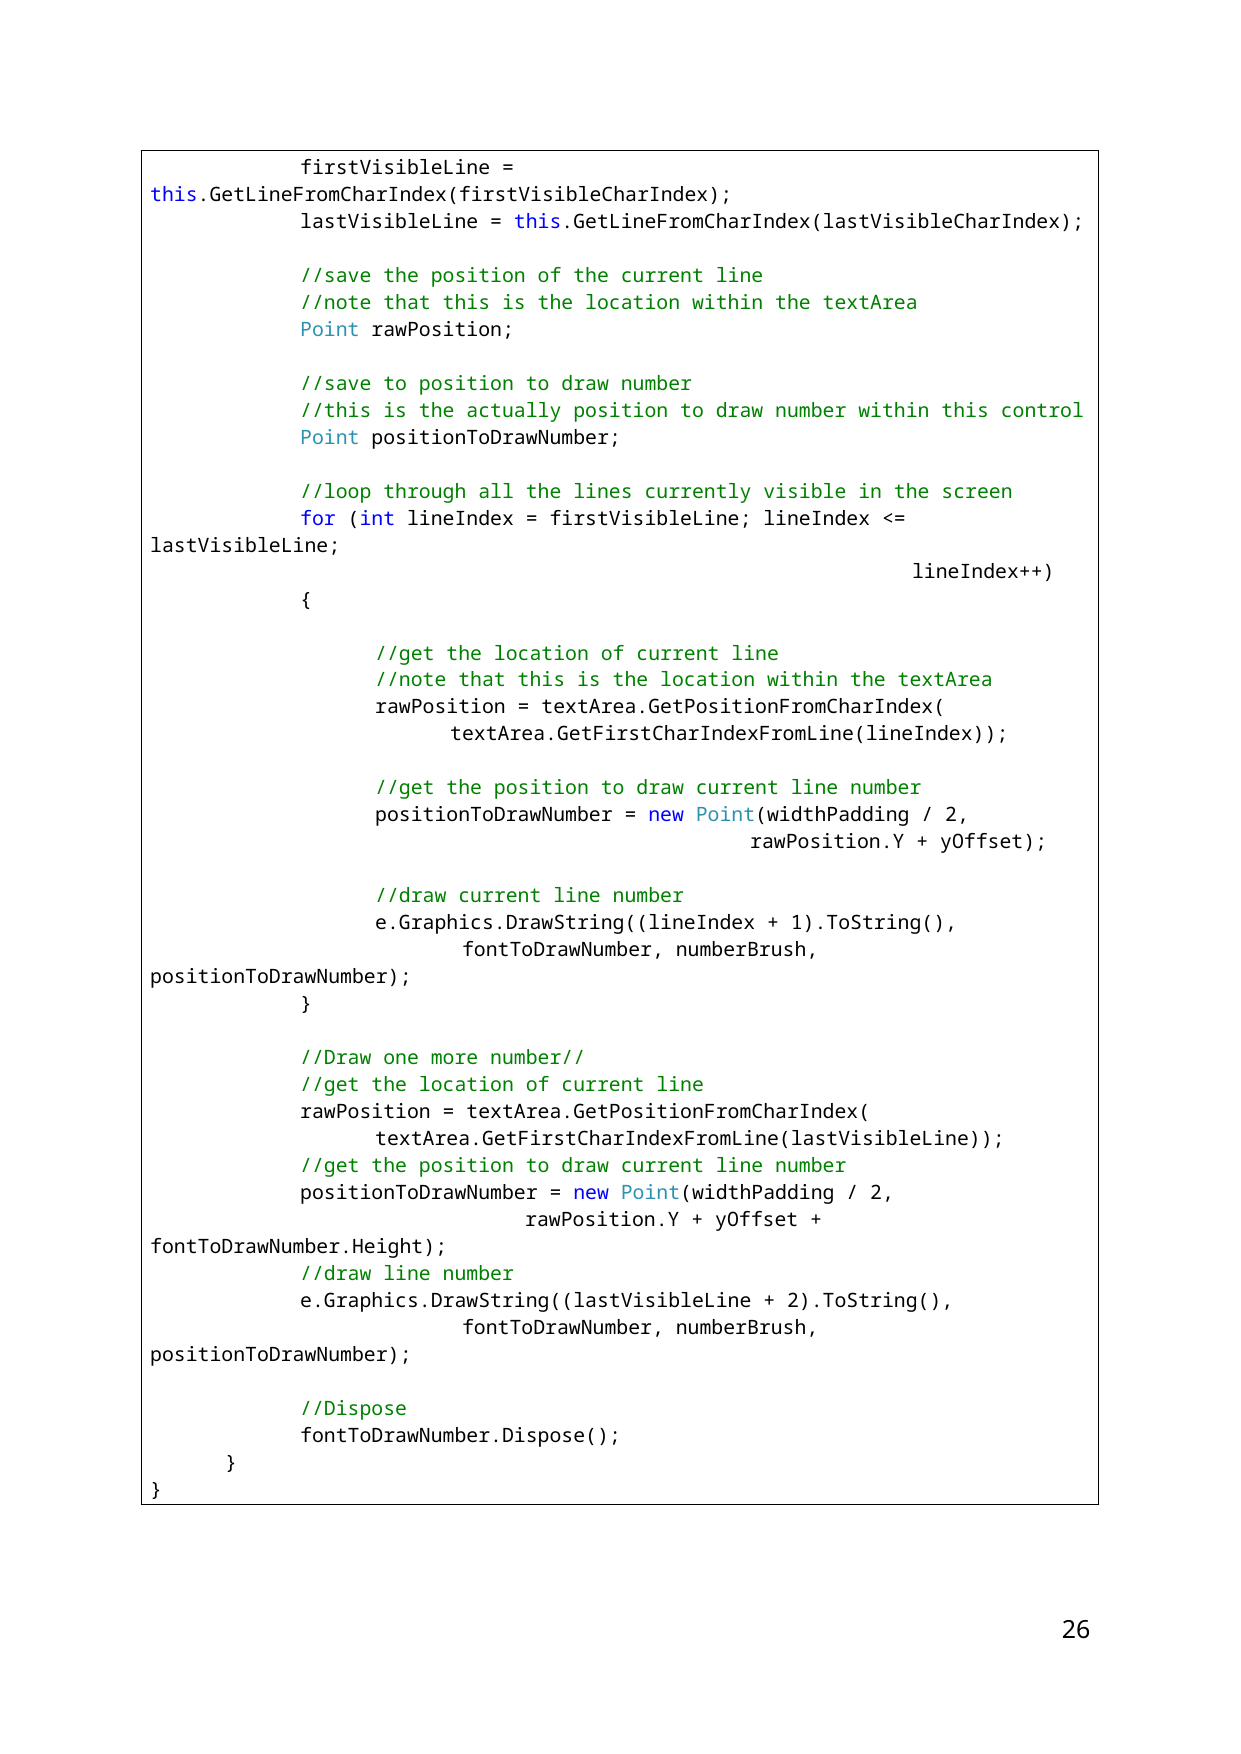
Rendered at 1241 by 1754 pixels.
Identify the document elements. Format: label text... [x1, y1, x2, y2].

text rawPosition.Y + yOffset + fontToDrawNumber.Height); [150, 1205, 1090, 1259]
text textArea.GetFirstCharIndexFromLine(lastVisibleLine)); [150, 1124, 1090, 1151]
text //get the location of current line [150, 639, 1090, 666]
text lastVisibleLine = this.GetLineFromCharIndex(lastVisibleCharIndex); [150, 207, 1090, 234]
text //get the location of current line [150, 1070, 1090, 1097]
text rawPosition = textArea.GetPositionFromCharIndex( [150, 1097, 1090, 1124]
text //Draw one more number// [150, 1043, 1090, 1070]
text rawPosition = textArea.GetPositionFromCharIndex( [150, 693, 1090, 720]
text textArea.GetFirstCharIndexFromLine(lineIndex)); [150, 720, 1090, 747]
text e.Graphics.DrawString((lineIndex + 1).ToString(), [150, 908, 1090, 936]
text positionToDrawNumber = new Point(widthPadding / 2, [150, 801, 1090, 828]
text //draw current line number [150, 882, 1090, 908]
text Point positionToDrawNumber; [150, 423, 1090, 450]
text rawPosition.Y + yOffset); [150, 828, 1090, 854]
text //Dispose [150, 1394, 1090, 1421]
text //this is the actually position to draw number within this control [150, 396, 1090, 423]
text //note that this is the location within the textArea [150, 666, 1090, 693]
text } [150, 1448, 1090, 1472]
text fontToDrawNumber, numberBrush, positionToDrawNumber); [150, 936, 1090, 989]
text //save to position to draw number [150, 369, 1090, 396]
text Point rawPosition; [150, 315, 1090, 342]
text { [150, 585, 1090, 612]
text lineIndex++) [150, 558, 1090, 585]
text //save the position of the current line [150, 261, 1090, 288]
text } [150, 989, 1090, 1016]
text for (int lineIndex = firstVisibleLine; lineIndex <= lastVisibleLine; [150, 504, 1090, 558]
text positionToDrawNumber = new Point(widthPadding / 2, [150, 1178, 1090, 1205]
text firstVisibleLine = this.GetLineFromCharIndex(firstVisibleCharIndex); [142, 151, 1098, 207]
text //loop through all the lines currently visible in the screen [150, 477, 1090, 504]
text //get the position to draw current line number [150, 774, 1090, 801]
text //get the position to draw current line number [150, 1151, 1090, 1178]
text //note that this is the location within the textArea [150, 288, 1090, 315]
text //draw line number [150, 1259, 1090, 1286]
text } [142, 1472, 1098, 1504]
text fontToDrawNumber, numberBrush, positionToDrawNumber); [150, 1313, 1090, 1367]
text fontToDrawNumber.Dispose(); [150, 1421, 1090, 1448]
text e.Graphics.DrawString((lastVisibleLine + 2).ToString(), [150, 1286, 1090, 1313]
